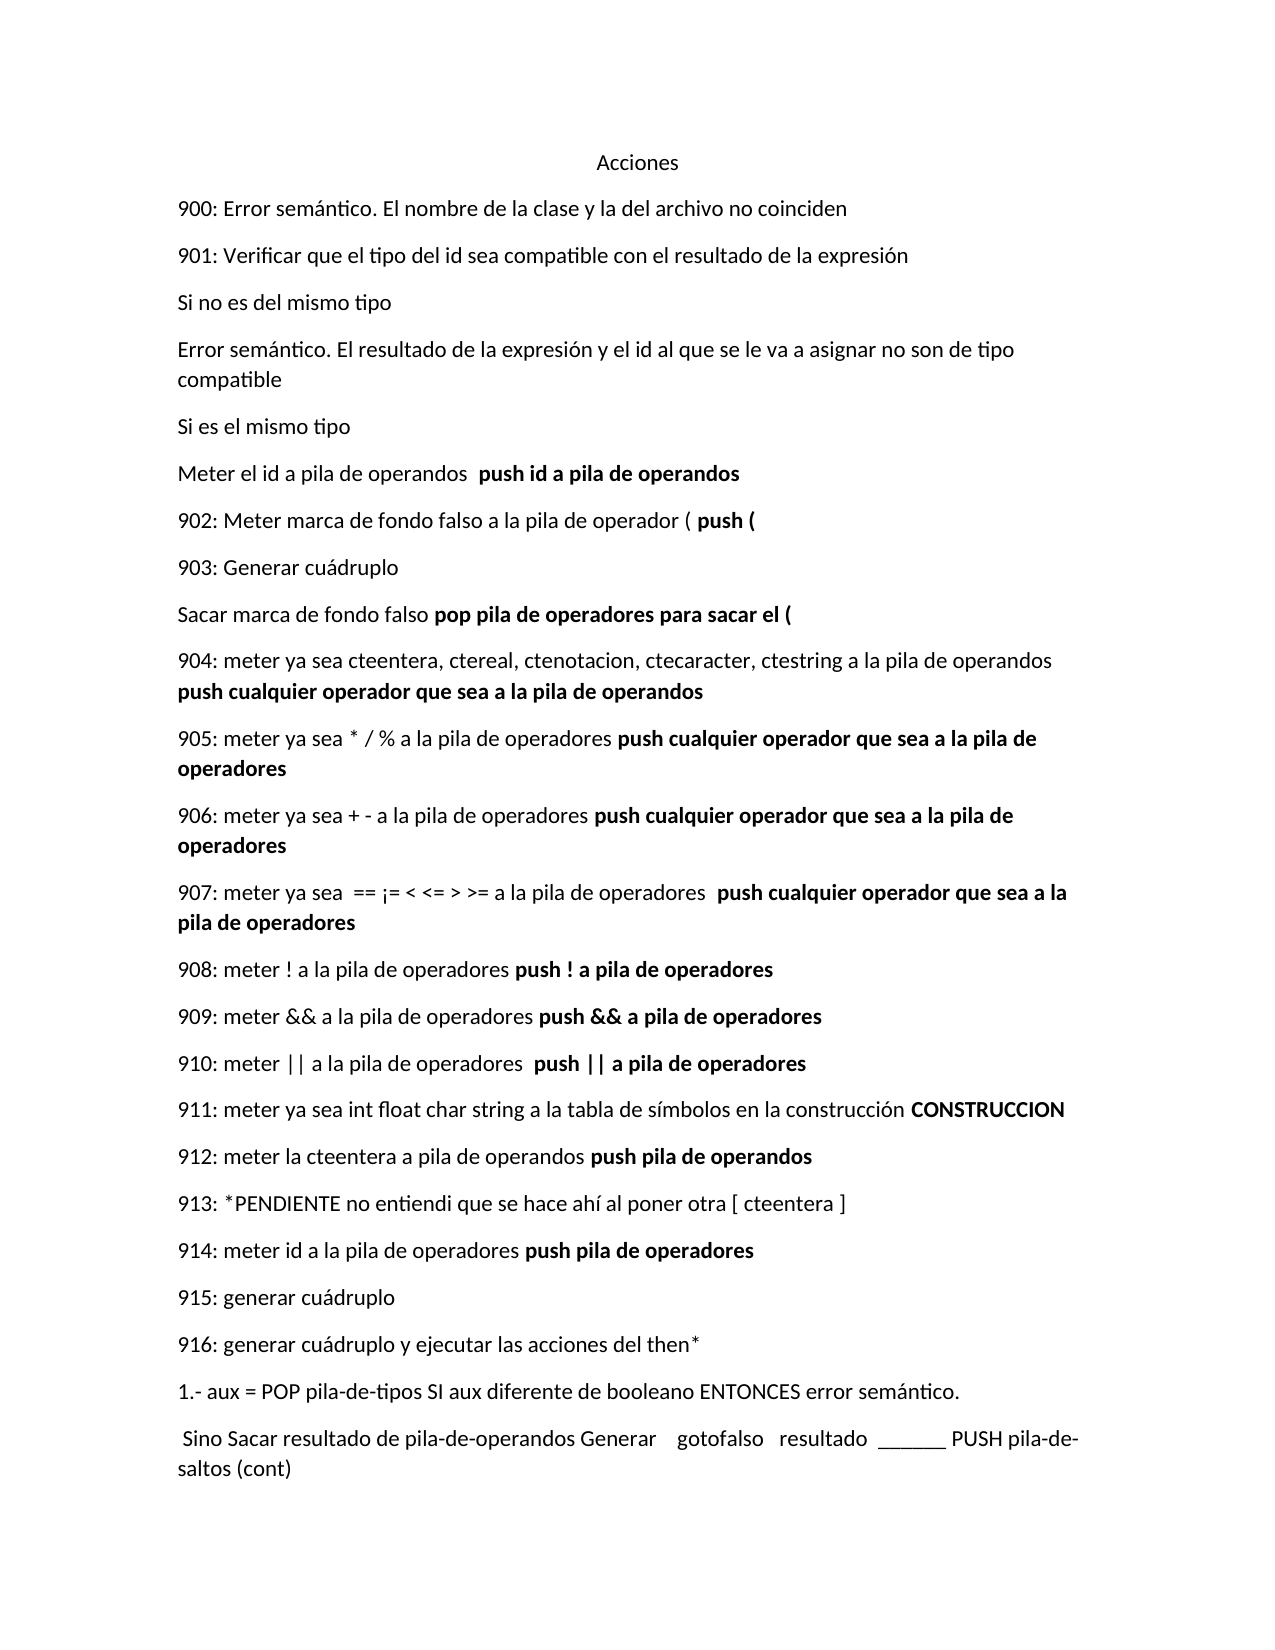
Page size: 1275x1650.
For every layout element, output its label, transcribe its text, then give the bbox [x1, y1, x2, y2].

text 904: meter ya sea cteentera, ctereal, ctenotacion, ctecaracter, ctestring a la pila de operandos push cualquier operador que sea a la pila de operandos [177, 647, 1098, 705]
text 907: meter ya sea == ¡= < <= > >= a la pila de operadores push cualquier operador que sea a la pila de operadores [177, 878, 1098, 936]
text 914: meter id a la pila de operadores push pila de operadores [177, 1236, 1098, 1264]
text 912: meter la cteentera a pila de operandos push pila de operandos [177, 1142, 1098, 1170]
text 909: meter && a la pila de operadores push && a pila de operadores [177, 1002, 1098, 1030]
text 911: meter ya sea int float char string a la tabla de símbolos en la construcción CONSTRUCCION [177, 1096, 1098, 1123]
text Sino Sacar resultado de pila-de-operandos Generar gotofalso resultado ______ PUSH pila-de-saltos (cont) [177, 1424, 1098, 1482]
text 910: meter || a la pila de operadores push || a pila de operadores [177, 1049, 1098, 1077]
text Sacar marca de fondo falso pop pila de operadores para sacar el ( [177, 600, 1098, 628]
text Si no es del mismo tipo [177, 288, 1098, 316]
text 906: meter ya sea + - a la pila de operadores push cualquier operador que sea a la pila de operadores [177, 801, 1098, 859]
text 902: Meter marca de fondo falso a la pila de operador ( push ( [177, 506, 1098, 534]
text Meter el id a pila de operandos push id a pila de operandos [177, 459, 1098, 487]
text Error semántico. El resultado de la expresión y el id al que se le va a asignar no son de tipo compatible [177, 335, 1098, 393]
text 915: generar cuádruplo [177, 1283, 1098, 1311]
text 905: meter ya sea * / % a la pila de operadores push cualquier operador que sea a la pila de operadores [177, 724, 1098, 782]
text 908: meter ! a la pila de operadores push ! a pila de operadores [177, 955, 1098, 983]
text 913: *PENDIENTE no entiendi que se hace ahí al poner otra [ cteentera ] [177, 1189, 1098, 1217]
text Si es el mismo tipo [177, 412, 1098, 440]
text 900: Error semántico. El nombre de la clase y la del archivo no coinciden [177, 194, 1098, 222]
text Acciones [177, 148, 1098, 176]
text 1.- aux = POP pila-de-tipos SI aux diferente de booleano ENTONCES error semántico. [177, 1377, 1098, 1405]
text 901: Verificar que el tipo del id sea compatible con el resultado de la expresión [177, 241, 1098, 269]
text 903: Generar cuádruplo [177, 553, 1098, 581]
text 916: generar cuádruplo y ejecutar las acciones del then* [177, 1330, 1098, 1358]
